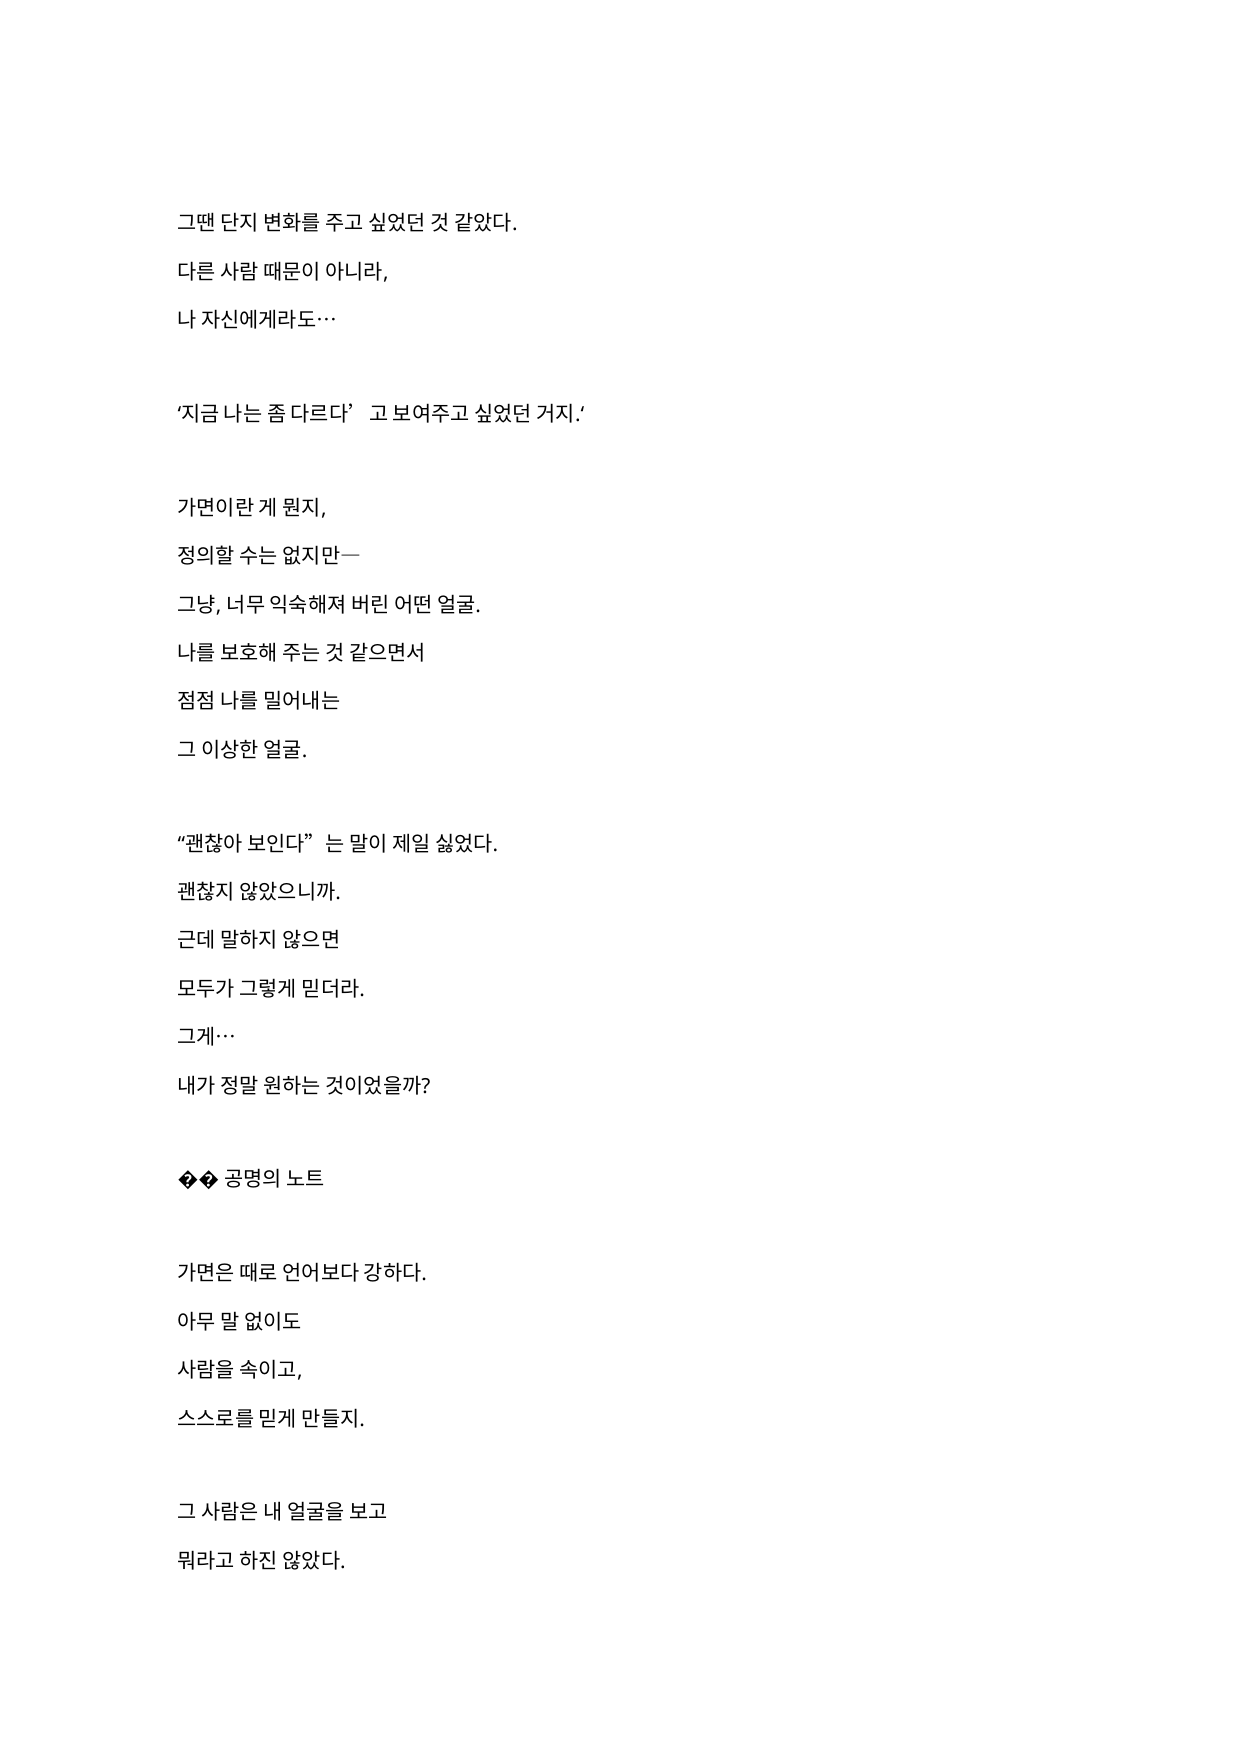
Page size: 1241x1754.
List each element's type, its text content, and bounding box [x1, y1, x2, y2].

text 정의할 수는 없지만— [177, 539, 1063, 570]
text ‘지금 나는 좀 다르다’고 보여주고 싶었던 거지.‘ [177, 397, 1063, 428]
text 괜찮지 않았으니까. [177, 875, 1063, 906]
text 나 자신에게라도… [177, 303, 1063, 334]
text “괜찮아 보인다”는 말이 제일 싫었다. [177, 827, 1063, 857]
text 그게… [177, 1021, 1063, 1051]
text 스스로를 믿게 만들지. [177, 1402, 1063, 1432]
text 그 이상한 얼굴. [177, 733, 1063, 763]
text 아무 말 없이도 [177, 1305, 1063, 1335]
text 내가 정말 원하는 것이었을까? [177, 1069, 1063, 1099]
text 점점 나를 밀어내는 [177, 685, 1063, 715]
text 다른 사람 때문이 아니라, [177, 255, 1063, 285]
text �� 공명의 노트 [177, 1163, 1063, 1193]
text 가면은 때로 언어보다 강하다. [177, 1257, 1063, 1287]
text 모두가 그렇게 믿더라. [177, 972, 1063, 1002]
text 사람을 속이고, [177, 1353, 1063, 1384]
text 그냥, 너무 익숙해져 버린 어떤 얼굴. [177, 588, 1063, 618]
text 근데 말하지 않으면 [177, 924, 1063, 954]
text 그땐 단지 변화를 주고 싶었던 것 같았다. [177, 207, 1063, 237]
text 뭐라고 하진 않았다. [177, 1544, 1063, 1574]
text 가면이란 게 뭔지, [177, 491, 1063, 521]
text 그 사람은 내 얼굴을 보고 [177, 1496, 1063, 1526]
text 나를 보호해 주는 것 같으면서 [177, 636, 1063, 667]
